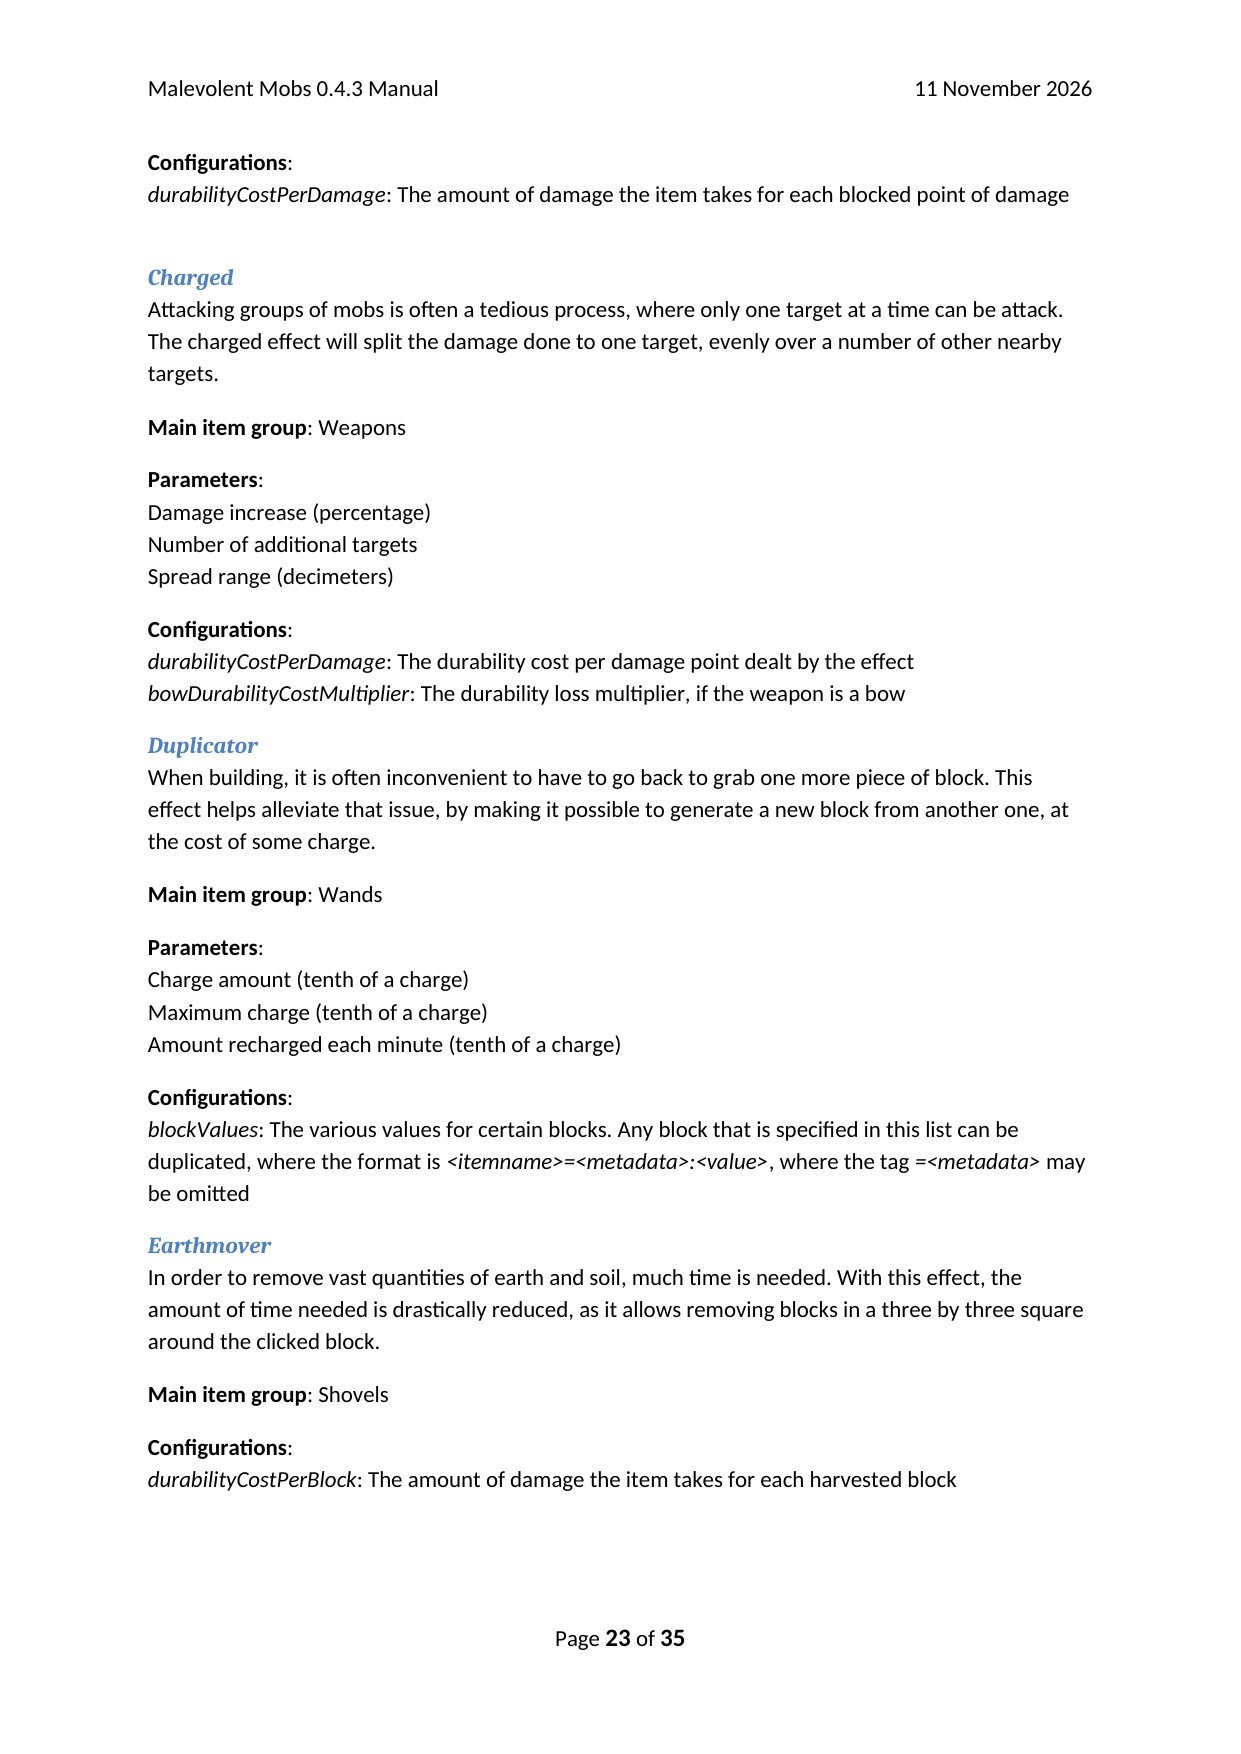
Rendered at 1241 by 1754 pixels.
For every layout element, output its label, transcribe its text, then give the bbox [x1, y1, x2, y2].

text When building, it is often inconvenient to have to go back to grab one more piece of block. This effect helps alleviate that issue, by making it possible to generate a new block from another one, at the cost of some charge. [148, 763, 1093, 855]
text Attacking groups of mobs is often a tedious process, where only one target at a time can be attack. The charged effect will split the damage done to one target, evenly over a number of other nearby targets. [148, 295, 1093, 388]
text Parameters: Damage increase (percentage) Number of additional targets Spread range (decimeters) [148, 466, 1093, 590]
text Configurations: blockValues: The various values for certain blocks. Any block that is specified in this list can be duplicated, where the format is <itemname>=<metadata>:<value>, where the tag =<metadata> may be omitted [148, 1083, 1093, 1207]
subtitle Earthmover [148, 1232, 1093, 1259]
text Main item group: Shovels [148, 1380, 1093, 1408]
text Parameters: Charge amount (tenth of a charge) Maximum charge (tenth of a charge) Amount recharged each minute (tenth of a charge) [148, 933, 1093, 1058]
text In order to remove vast quantities of earth and soil, much time is needed. With this effect, the amount of time needed is drastically reduced, as it allows removing blocks in a three by three square around the clicked block. [148, 1263, 1093, 1355]
text Configurations: durabilityCostPerDamage: The amount of damage the item takes for each blocked point of damage [148, 148, 1093, 240]
subtitle Duplicator [148, 733, 1093, 759]
text Main item group: Wands [148, 880, 1093, 908]
text Configurations: durabilityCostPerDamage: The durability cost per damage point dealt by the effect bowDurabilityCostMultiplier: The durability loss multiplier, if the weapon is a bow [148, 615, 1093, 708]
text Main item group: Weapons [148, 413, 1093, 441]
text Configurations: durabilityCostPerBlock: The amount of damage the item takes for each harvested block [148, 1433, 1093, 1493]
subtitle Charged [148, 265, 1093, 291]
